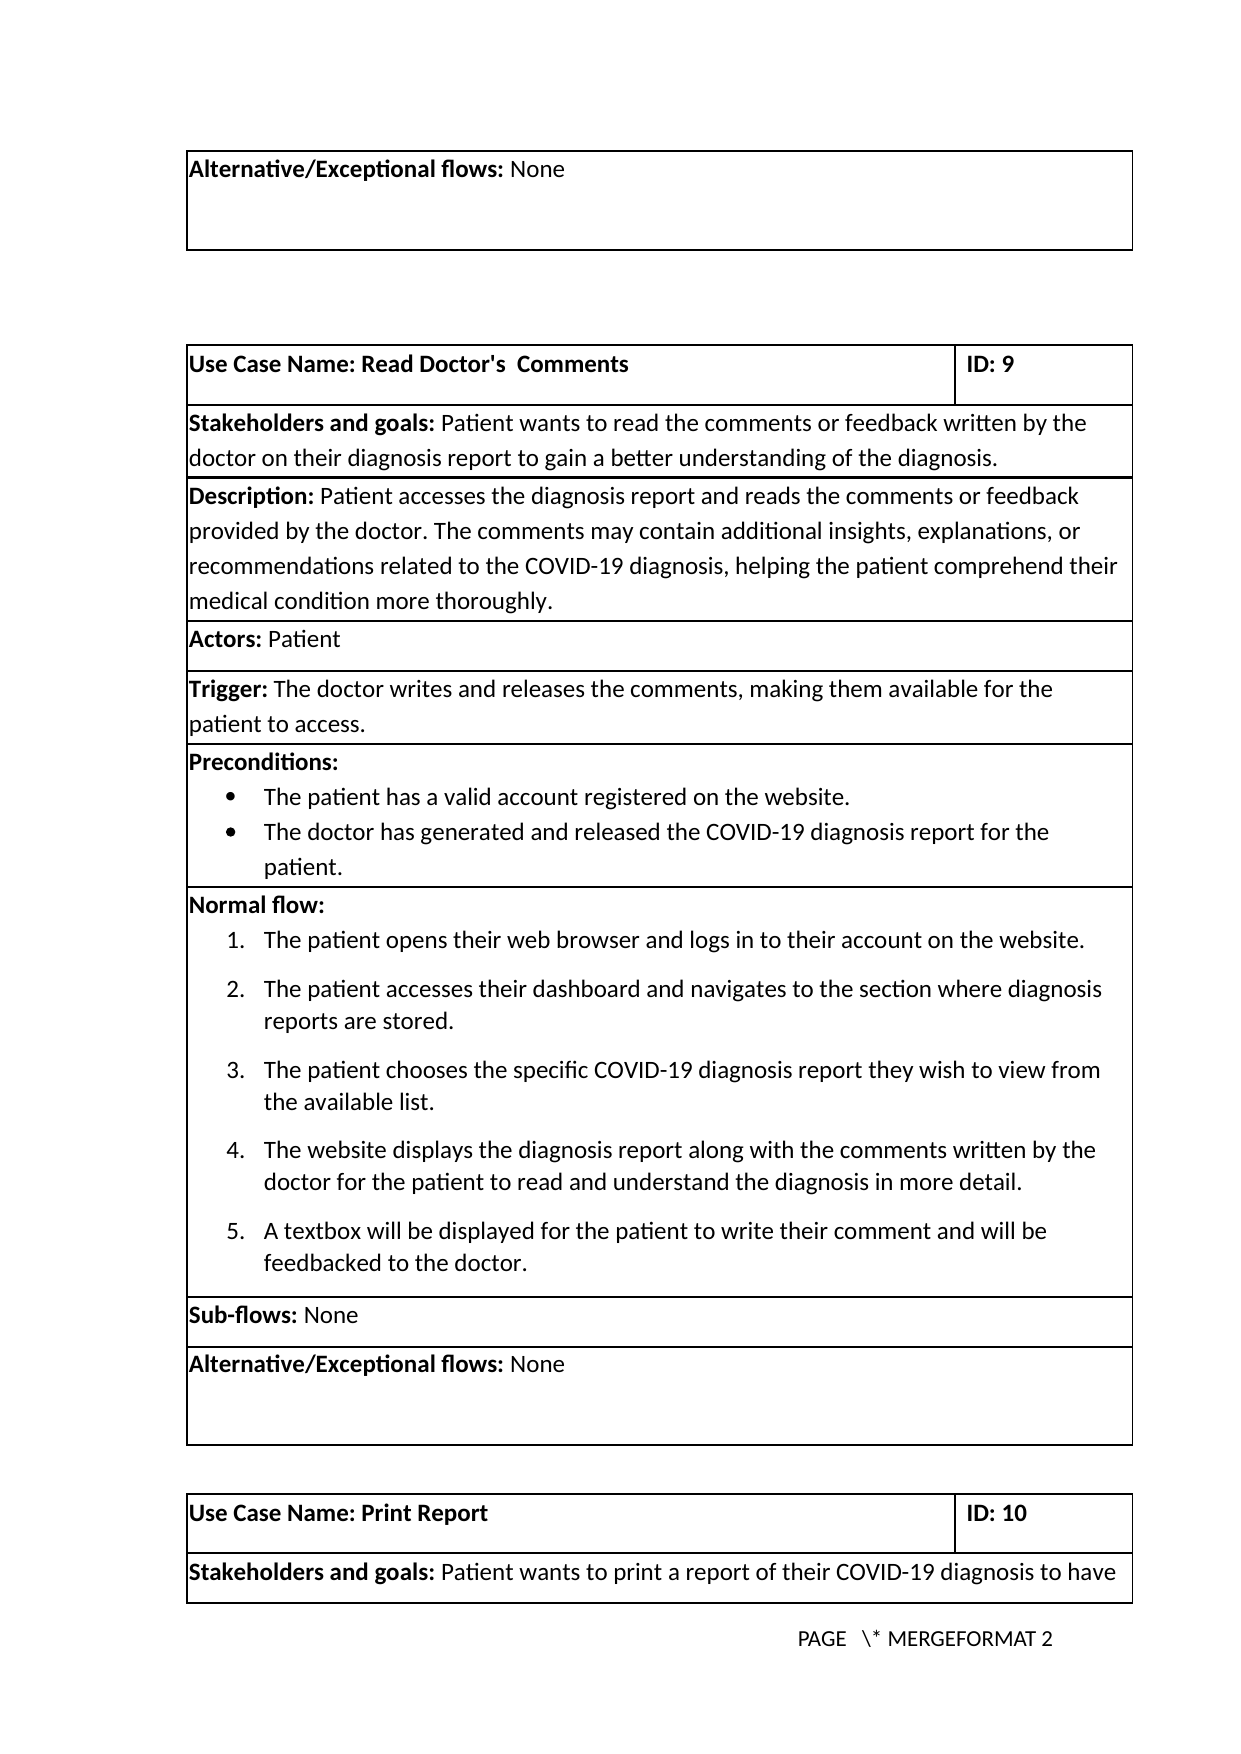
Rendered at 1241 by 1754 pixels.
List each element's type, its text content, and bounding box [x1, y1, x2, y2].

table_header Use Case Name: Print Report [188, 1495, 954, 1552]
table_cell Alternative/Exceptional flows: None [188, 1348, 1132, 1444]
table_cell Alternative/Exceptional flows: None [188, 152, 1132, 248]
table_header Use Case Name: Read Doctor's Comments [188, 346, 954, 403]
table_cell Description: Patient accesses the diagnosis report and reads the comments or feedback provided by the doctor. The comments may contain additional insights, explanations, or recommendations related to the COVID-19 diagnosis, helping the patient comprehend their medical condition more thoroughly. [188, 479, 1132, 619]
table_cell Sub-flows: None [188, 1298, 1132, 1346]
table_cell Normal flow: The patient opens their web browser and logs in to their account on the website. The patient accesses their dashboard and navigates to the section where diagnosis reports are stored. The patient chooses the specific COVID-19 diagnosis report they wish to view from the available list. The website displays the diagnosis report along with the comments written by the doctor for the patient to read and understand the diagnosis in more detail. A textbox will be displayed for the patient to write their comment and will be feedbacked to the doctor. [188, 888, 1132, 1296]
table_cell Stakeholders and goals: Patient wants to read the comments or feedback written by the doctor on their diagnosis report to gain a better understanding of the diagnosis. [188, 406, 1132, 476]
table_cell Trigger: The doctor writes and releases the comments, making them available for the patient to access. [188, 672, 1132, 743]
table_cell Actors: Patient [188, 622, 1132, 670]
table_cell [188, 1554, 1132, 1602]
table_cell Preconditions: The patient has a valid account registered on the website. The doctor has generated and released the COVID-19 diagnosis report for the patient. [188, 745, 1132, 886]
table_header ID: 10 [956, 1495, 1132, 1552]
table_header ID: 9 [956, 346, 1132, 403]
